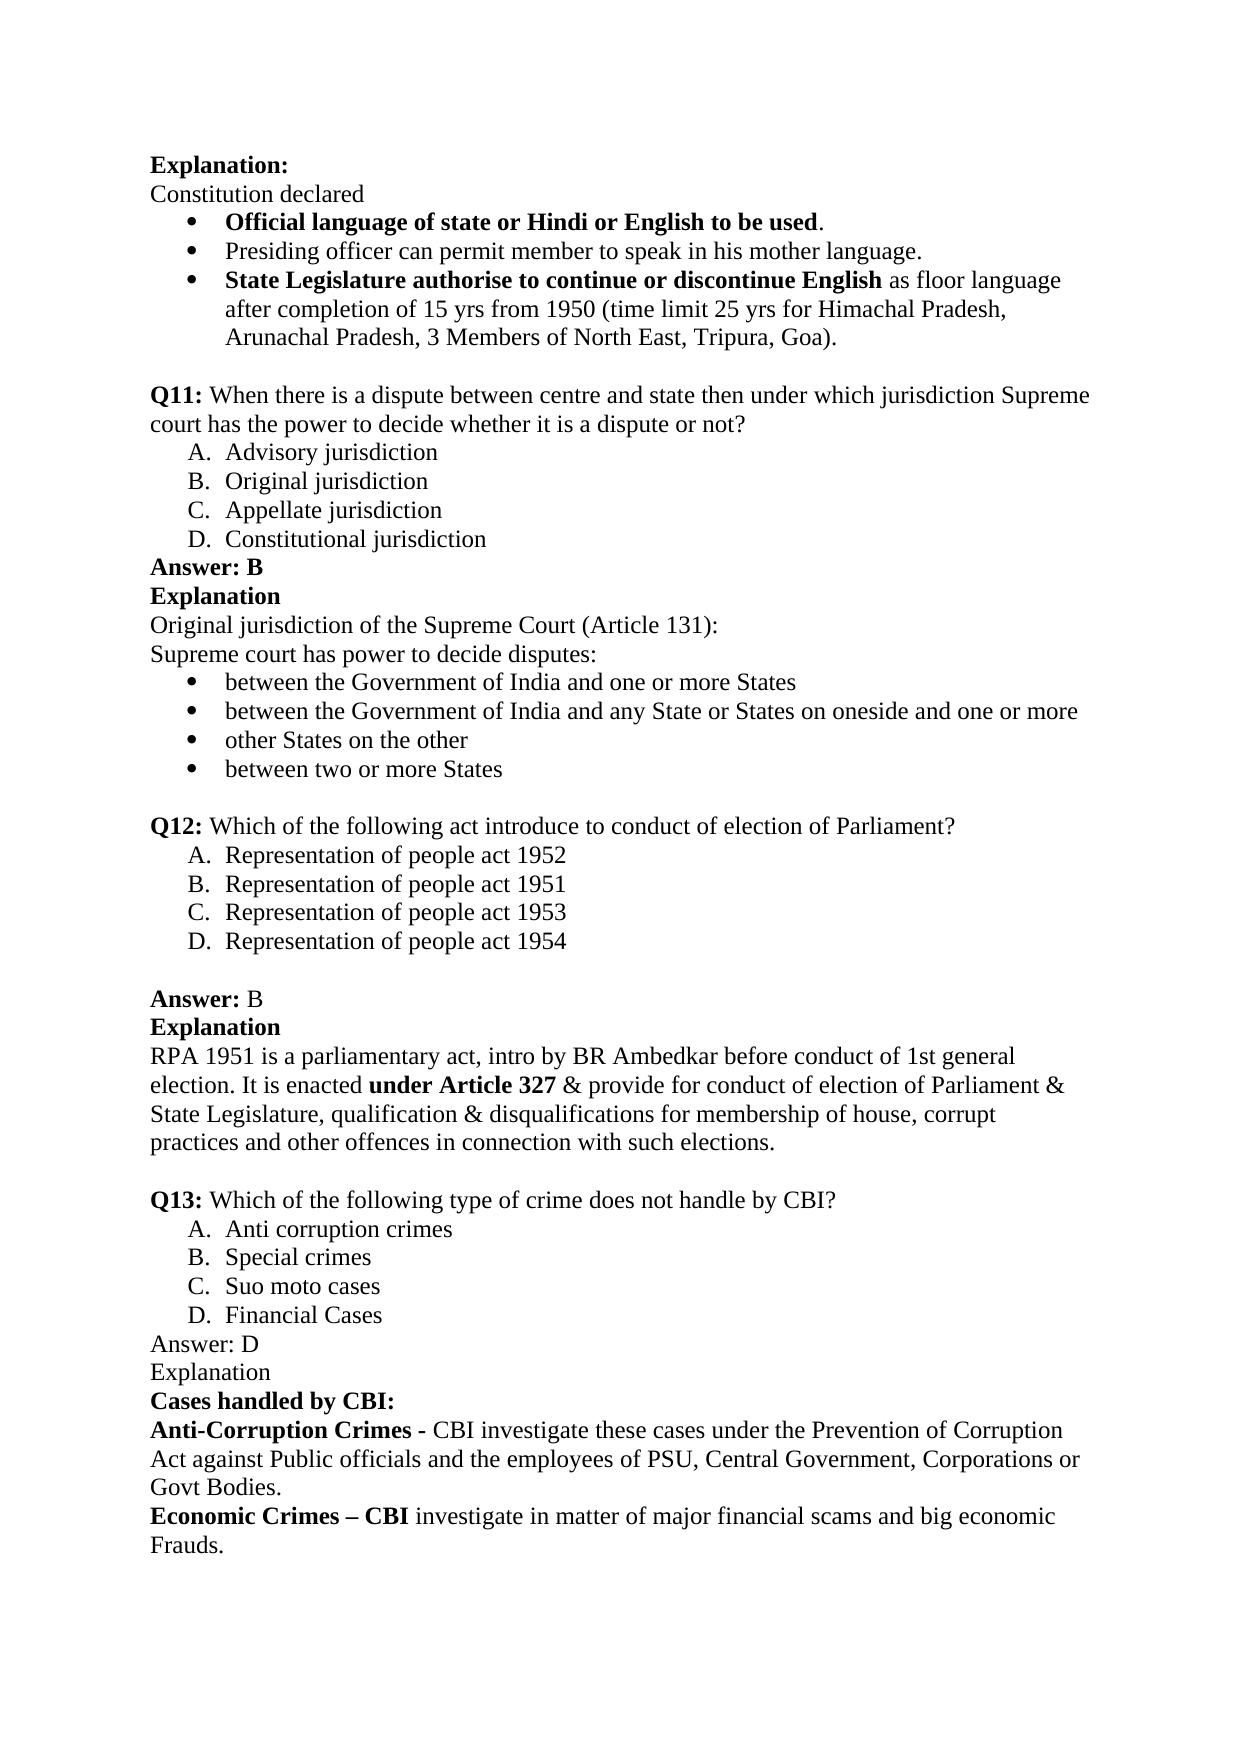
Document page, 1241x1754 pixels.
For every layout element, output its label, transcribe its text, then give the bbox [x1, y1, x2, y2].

list Representation of people act 1953 [187, 897, 1090, 926]
text Q13: Which of the following type of crime does not handle by CBI? [150, 1185, 1090, 1214]
text Q12: Which of the following act introduce to conduct of election of Parliament? [150, 811, 1090, 840]
text Act against Public officials and the employees of PSU, Central Government, Corporations or Govt Bodies. [150, 1444, 1090, 1501]
list Financial Cases [187, 1300, 1090, 1329]
text Constitution declared [150, 179, 1090, 207]
list Presiding officer can permit member to speak in his mother language. [187, 236, 1090, 265]
list Representation of people act 1951 [187, 869, 1090, 897]
text Economic Crimes – CBI investigate in matter of major financial scams and big economic Frauds. [150, 1501, 1090, 1559]
list other States on the other [187, 725, 1090, 754]
list Representation of people act 1952 [187, 840, 1090, 869]
text Explanation [150, 581, 1090, 610]
text Explanation [150, 1357, 1090, 1386]
list Original jurisdiction [187, 466, 1090, 495]
list Appellate jurisdiction [187, 495, 1090, 524]
list Advisory jurisdiction [187, 437, 1090, 466]
text RPA 1951 is a parliamentary act, intro by BR Ambedkar before conduct of 1st general election. It is enacted under Article 327 & provide for conduct of election of Parliament & State Legislature, qualification & disqualifications for membership of house, corrupt practices and other offences in connection with such elections. [150, 1041, 1090, 1156]
text Q11: When there is a dispute between centre and state then under which jurisdiction Supreme court has the power to decide whether it is a dispute or not? [150, 380, 1090, 437]
text Cases handled by CBI: [150, 1386, 1090, 1415]
text Anti-Corruption Crimes - CBI investigate these cases under the Prevention of Corruption [150, 1415, 1090, 1444]
text Answer: B [150, 984, 1090, 1012]
text Supreme court has power to decide disputes: [150, 639, 1090, 667]
text Original jurisdiction of the Supreme Court (Article 131): [150, 610, 1090, 639]
list Representation of people act 1954 [187, 926, 1090, 955]
list between the Government of India and one or more States [187, 667, 1090, 696]
list Suo moto cases [187, 1271, 1090, 1300]
list Official language of state or Hindi or English to be used. [187, 207, 1090, 236]
list between the Government of India and any State or States on oneside and one or more [187, 696, 1090, 725]
list Anti corruption crimes [187, 1214, 1090, 1242]
list between two or more States [187, 754, 1090, 782]
list Constitutional jurisdiction [187, 524, 1090, 552]
text Answer: D [150, 1329, 1090, 1357]
text Answer: B [150, 552, 1090, 581]
text Explanation: [150, 150, 1090, 179]
text Explanation [150, 1012, 1090, 1041]
list Special crimes [187, 1242, 1090, 1271]
list State Legislature authorise to continue or discontinue English as floor language after completion of 15 yrs from 1950 (time limit 25 yrs for Himachal Pradesh, Arunachal Pradesh, 3 Members of North East, Tripura, Goa). [187, 265, 1090, 351]
